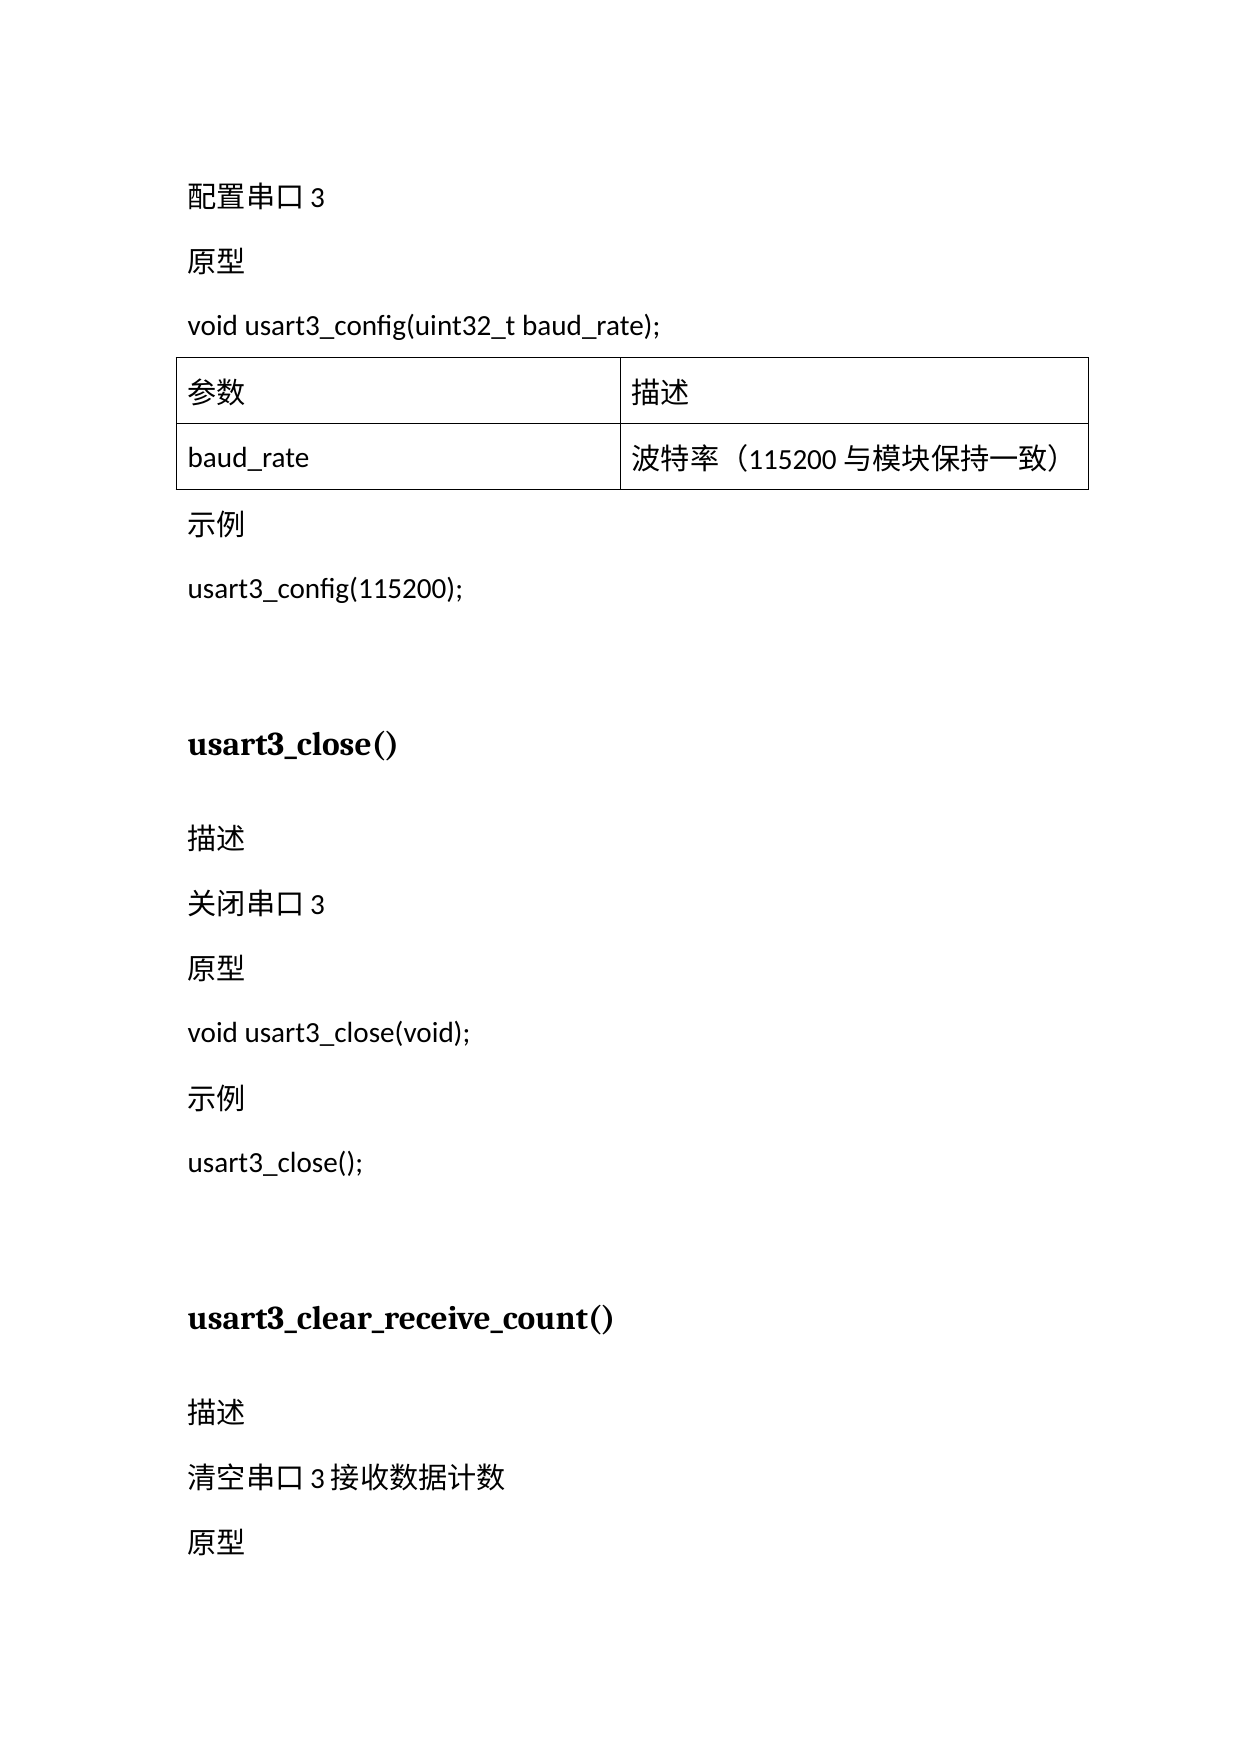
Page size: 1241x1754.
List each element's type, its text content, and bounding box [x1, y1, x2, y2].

subtitle usart3_clear_receive_count() [187, 1286, 1053, 1351]
text 清空串口3接收数据计数 [187, 1443, 1053, 1508]
text 原型 [187, 934, 1053, 999]
text usart3_close(); [187, 1129, 1053, 1194]
subtitle usart3_close() [187, 712, 1053, 777]
text void usart3_close(void); [187, 999, 1053, 1064]
table_header 参数 [177, 358, 620, 423]
text 关闭串口3 [187, 869, 1053, 934]
table_header 描述 [621, 358, 1088, 423]
text 原型 [187, 1508, 1053, 1573]
text 配置串口3 [187, 162, 1053, 227]
text 描述 [187, 1378, 1053, 1443]
text 描述 [187, 804, 1053, 869]
text 示例 [187, 1064, 1053, 1129]
text usart3_config(115200); [187, 555, 1053, 620]
table_cell baud_rate [177, 424, 620, 489]
text void usart3_config(uint32_t baud_rate); [187, 292, 1053, 357]
text 示例 [187, 490, 1053, 555]
table_cell 波特率（115200 与模块保持一致） [621, 424, 1088, 489]
text 原型 [187, 227, 1053, 292]
